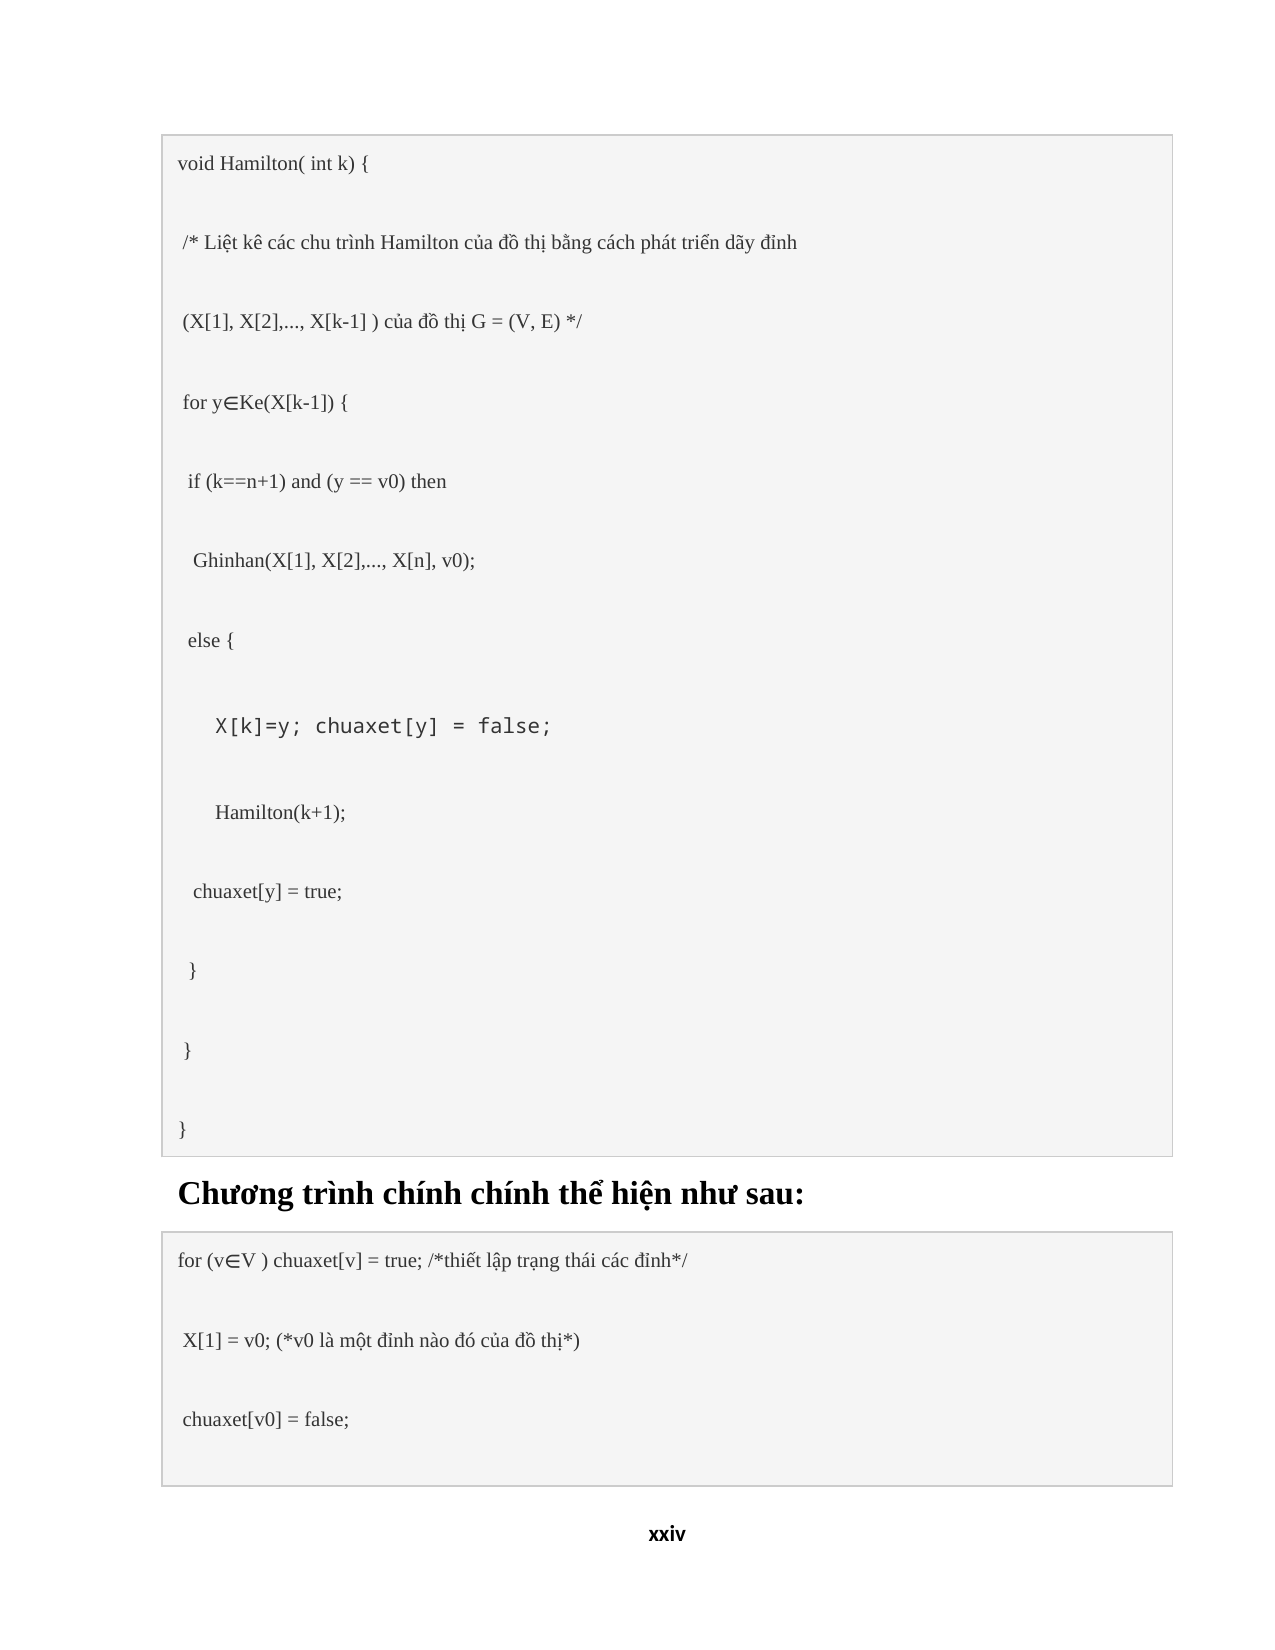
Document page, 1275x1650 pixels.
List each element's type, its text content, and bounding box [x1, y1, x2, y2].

text X[k]=y; chuaxet[y] = false; [163, 695, 1172, 739]
text Chương trình chính chính thể hiện như sau: [177, 1173, 1157, 1211]
text (X[1], X[2],..., X[k-1] ) của đồ thị G = (V, E) */ [163, 293, 1172, 333]
text X[1] = v0; (*v0 là một đỉnh nào đó của đồ thị*) [163, 1312, 1172, 1351]
text Hamilton(k+1); [163, 783, 1172, 823]
text /* Liệt kê các chu trình Hamilton của đồ thị bằng cách phát triển dãy đỉnh [163, 214, 1172, 253]
text else { [163, 612, 1172, 651]
text } [163, 942, 1172, 982]
text for (v∈V ) chuaxet[v] = true; /*thiết lập trạng thái các đỉnh*/ [163, 1233, 1172, 1272]
text chuaxet[v0] = false; [163, 1391, 1172, 1431]
text } [163, 1101, 1172, 1156]
text for y∈Ke(X[k-1]) { [163, 372, 1172, 413]
text void Hamilton( int k) { [163, 136, 1172, 174]
text if (k==n+1) and (y == v0) then [163, 453, 1172, 493]
text chuaxet[y] = true; [163, 863, 1172, 903]
text } [163, 1022, 1172, 1061]
text Ghinhan(X[1], X[2],..., X[n], v0); [163, 532, 1172, 572]
